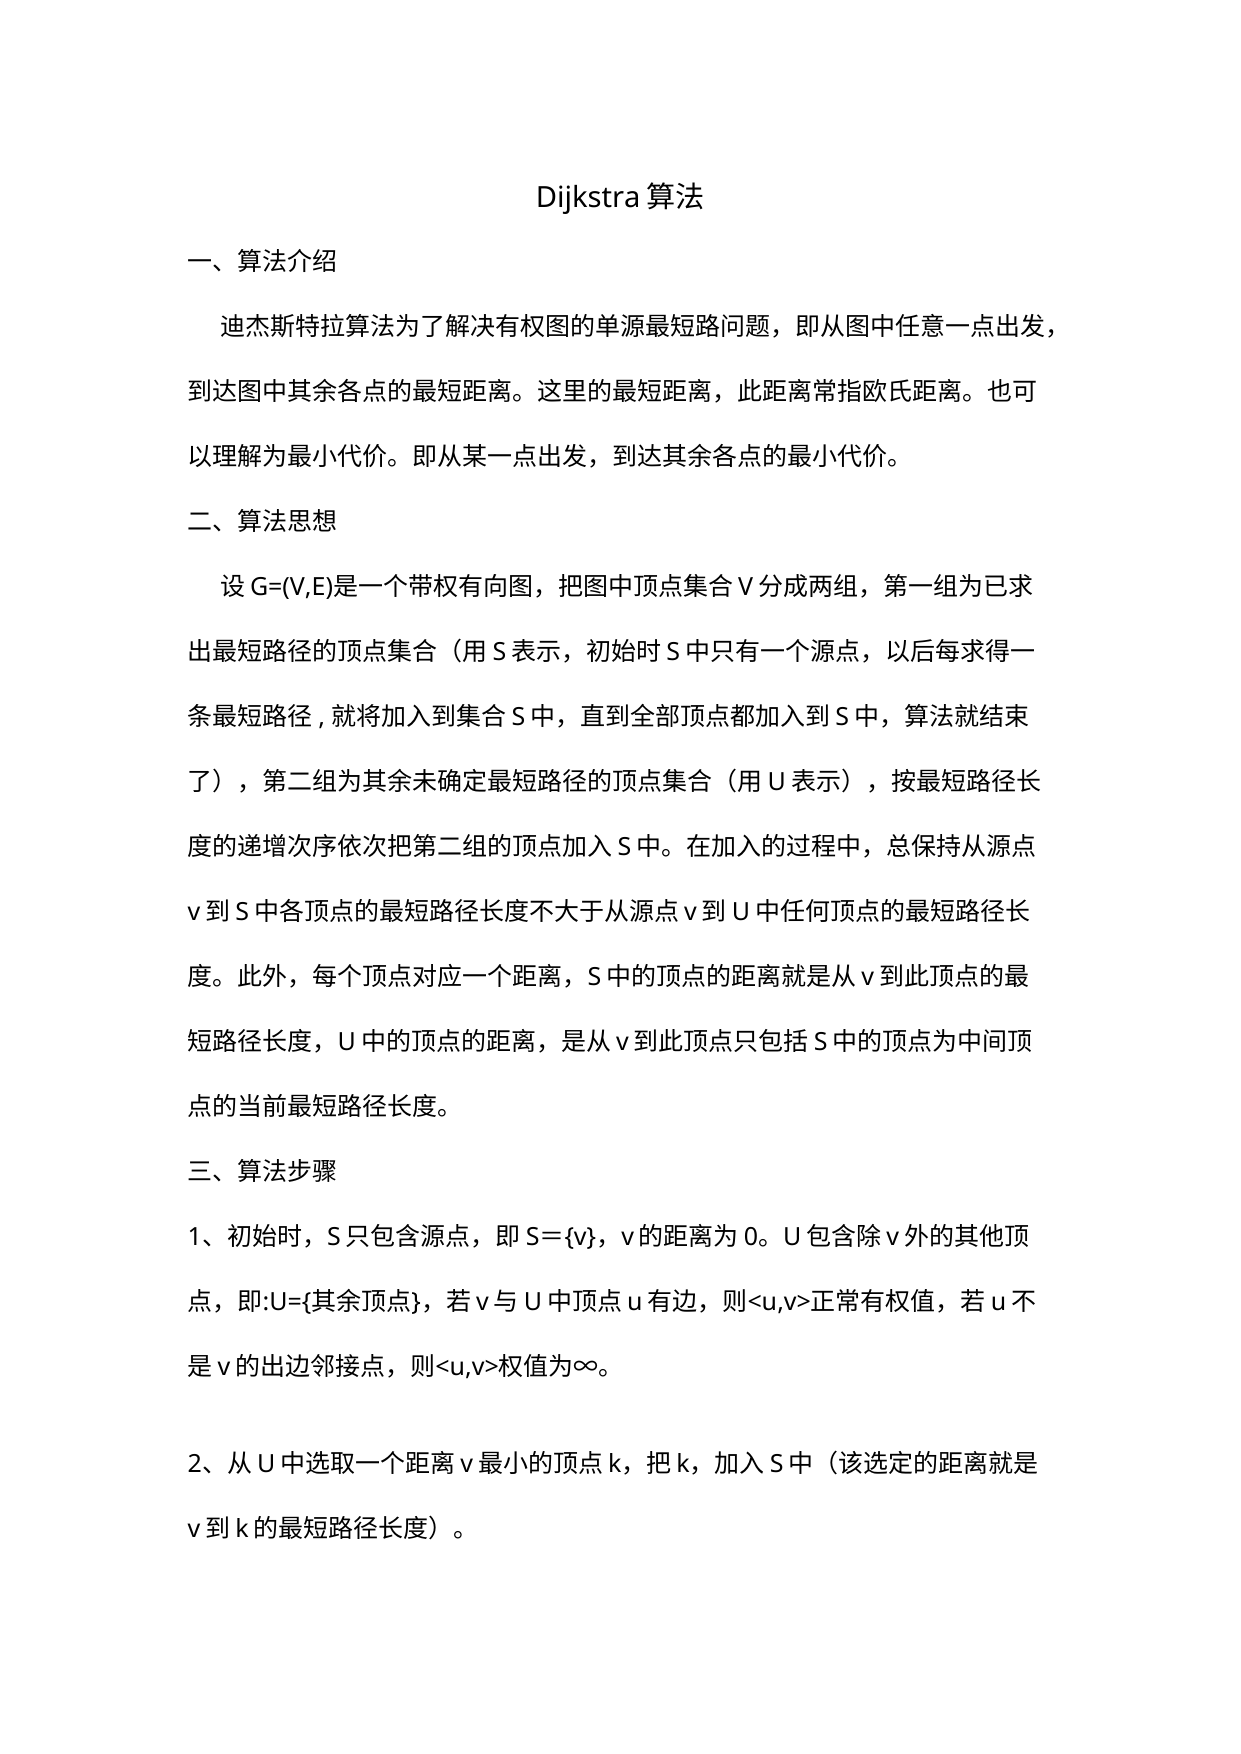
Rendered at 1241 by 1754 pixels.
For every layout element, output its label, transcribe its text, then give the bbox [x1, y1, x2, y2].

text 设G=(V,E)是一个带权有向图，把图中顶点集合V分成两组，第一组为已求出最短路径的顶点集合（用S表示，初始时S中只有一个源点，以后每求得一条最短路径 , 就将加入到集合S中，直到全部顶点都加入到S中，算法就结束了），第二组为其余未确定最短路径的顶点集合（用U表示），按最短路径长度的递增次序依次把第二组的顶点加入S中。在加入的过程中，总保持从源点v到S中各顶点的最短路径长度不大于从源点v到U中任何顶点的最短路径长度。此外，每个顶点对应一个距离，S中的顶点的距离就是从v到此顶点的最短路径长度，U中的顶点的距离，是从v到此顶点只包括S中的顶点为中间顶点的当前最短路径长度。 [187, 552, 1053, 1137]
text 三、算法步骤 [187, 1137, 1053, 1202]
text 二、算法思想 [187, 487, 1053, 552]
text Dijkstra算法 [187, 162, 1053, 227]
text 一、算法介绍 [187, 227, 1053, 292]
text 迪杰斯特拉算法为了解决有权图的单源最短路问题，即从图中任意一点出发，到达图中其余各点的最短距离。这里的最短距离，此距离常指欧氏距离。也可以理解为最小代价。即从某一点出发，到达其余各点的最小代价。 [187, 292, 1053, 487]
text 1、初始时，S只包含源点，即S＝{v}，v的距离为0。U包含除v外的其他顶点，即:U={其余顶点}，若v与U中顶点u有边，则<u,v>正常有权值，若u不是v的出边邻接点，则<u,v>权值为∞。 [187, 1202, 1053, 1397]
text 2、从U中选取一个距离v最小的顶点k，把k，加入S中（该选定的距离就是v到k的最短路径长度）。 [187, 1429, 1053, 1559]
